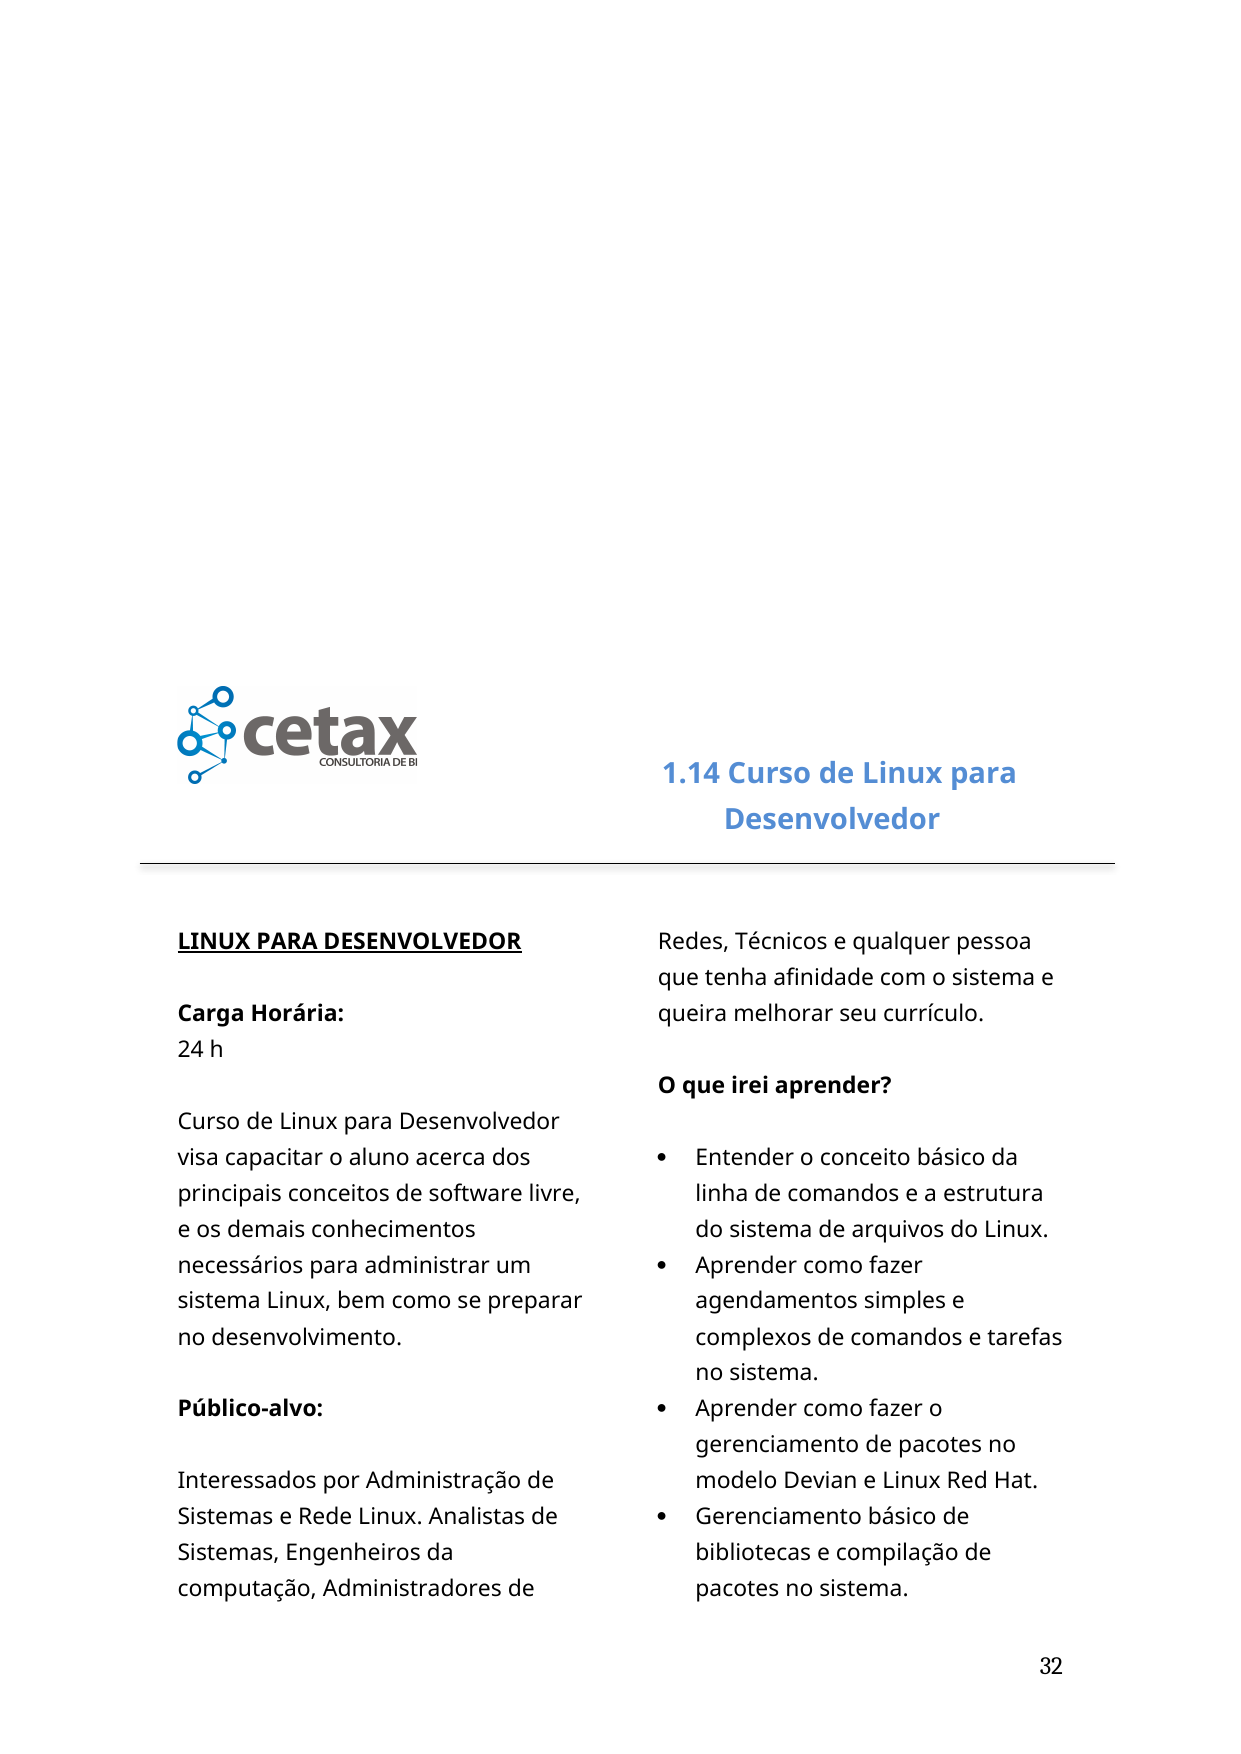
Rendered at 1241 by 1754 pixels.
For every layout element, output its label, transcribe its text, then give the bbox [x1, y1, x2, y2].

text 1.14 Curso de Linux para Desenvolvedor [177, 687, 1063, 838]
list Gerenciamento básico de bibliotecas e compilação de pacotes no sistema. [658, 1500, 1071, 1603]
list Entender o conceito básico da linha de comandos e a estrutura do sistema de arquivos do Linux. [658, 1141, 1071, 1244]
picture [177, 686, 418, 784]
text Interessados por Administração de Sistemas e Rede Linux. Analistas de Sistemas, Engenheiros da computação, Administradores de Redes, Técnicos e qualquer pessoa que tenha afinidade com o sistema e queira melhorar seu currículo. [177, 1428, 591, 1603]
text Interessados por Administração de Sistemas e Rede Linux. Analistas de Sistemas, Engenheiros da computação, Administradores de Redes, Técnicos e qualquer pessoa que tenha afinidade com o sistema e queira melhorar seu currículo. [658, 925, 1071, 1028]
text Curso de Linux para Desenvolvedor visa capacitar o aluno acerca dos principais conceitos de software livre, e os demais conhecimentos necessários para administrar um sistema Linux, bem como se preparar no desenvolvimento. [177, 1105, 591, 1352]
text Público-alvo: [177, 1392, 591, 1423]
text 24 h [177, 1033, 591, 1064]
text O que irei aprender? [658, 1069, 1071, 1100]
text Carga Horária: [177, 997, 591, 1028]
text LINUX PARA DESENVOLVEDOR [177, 925, 591, 956]
list Aprender como fazer agendamentos simples e complexos de comandos e tarefas no sistema. [658, 1248, 1071, 1388]
list Aprender como fazer o gerenciamento de pacotes no modelo Devian e Linux Red Hat. [658, 1392, 1071, 1495]
